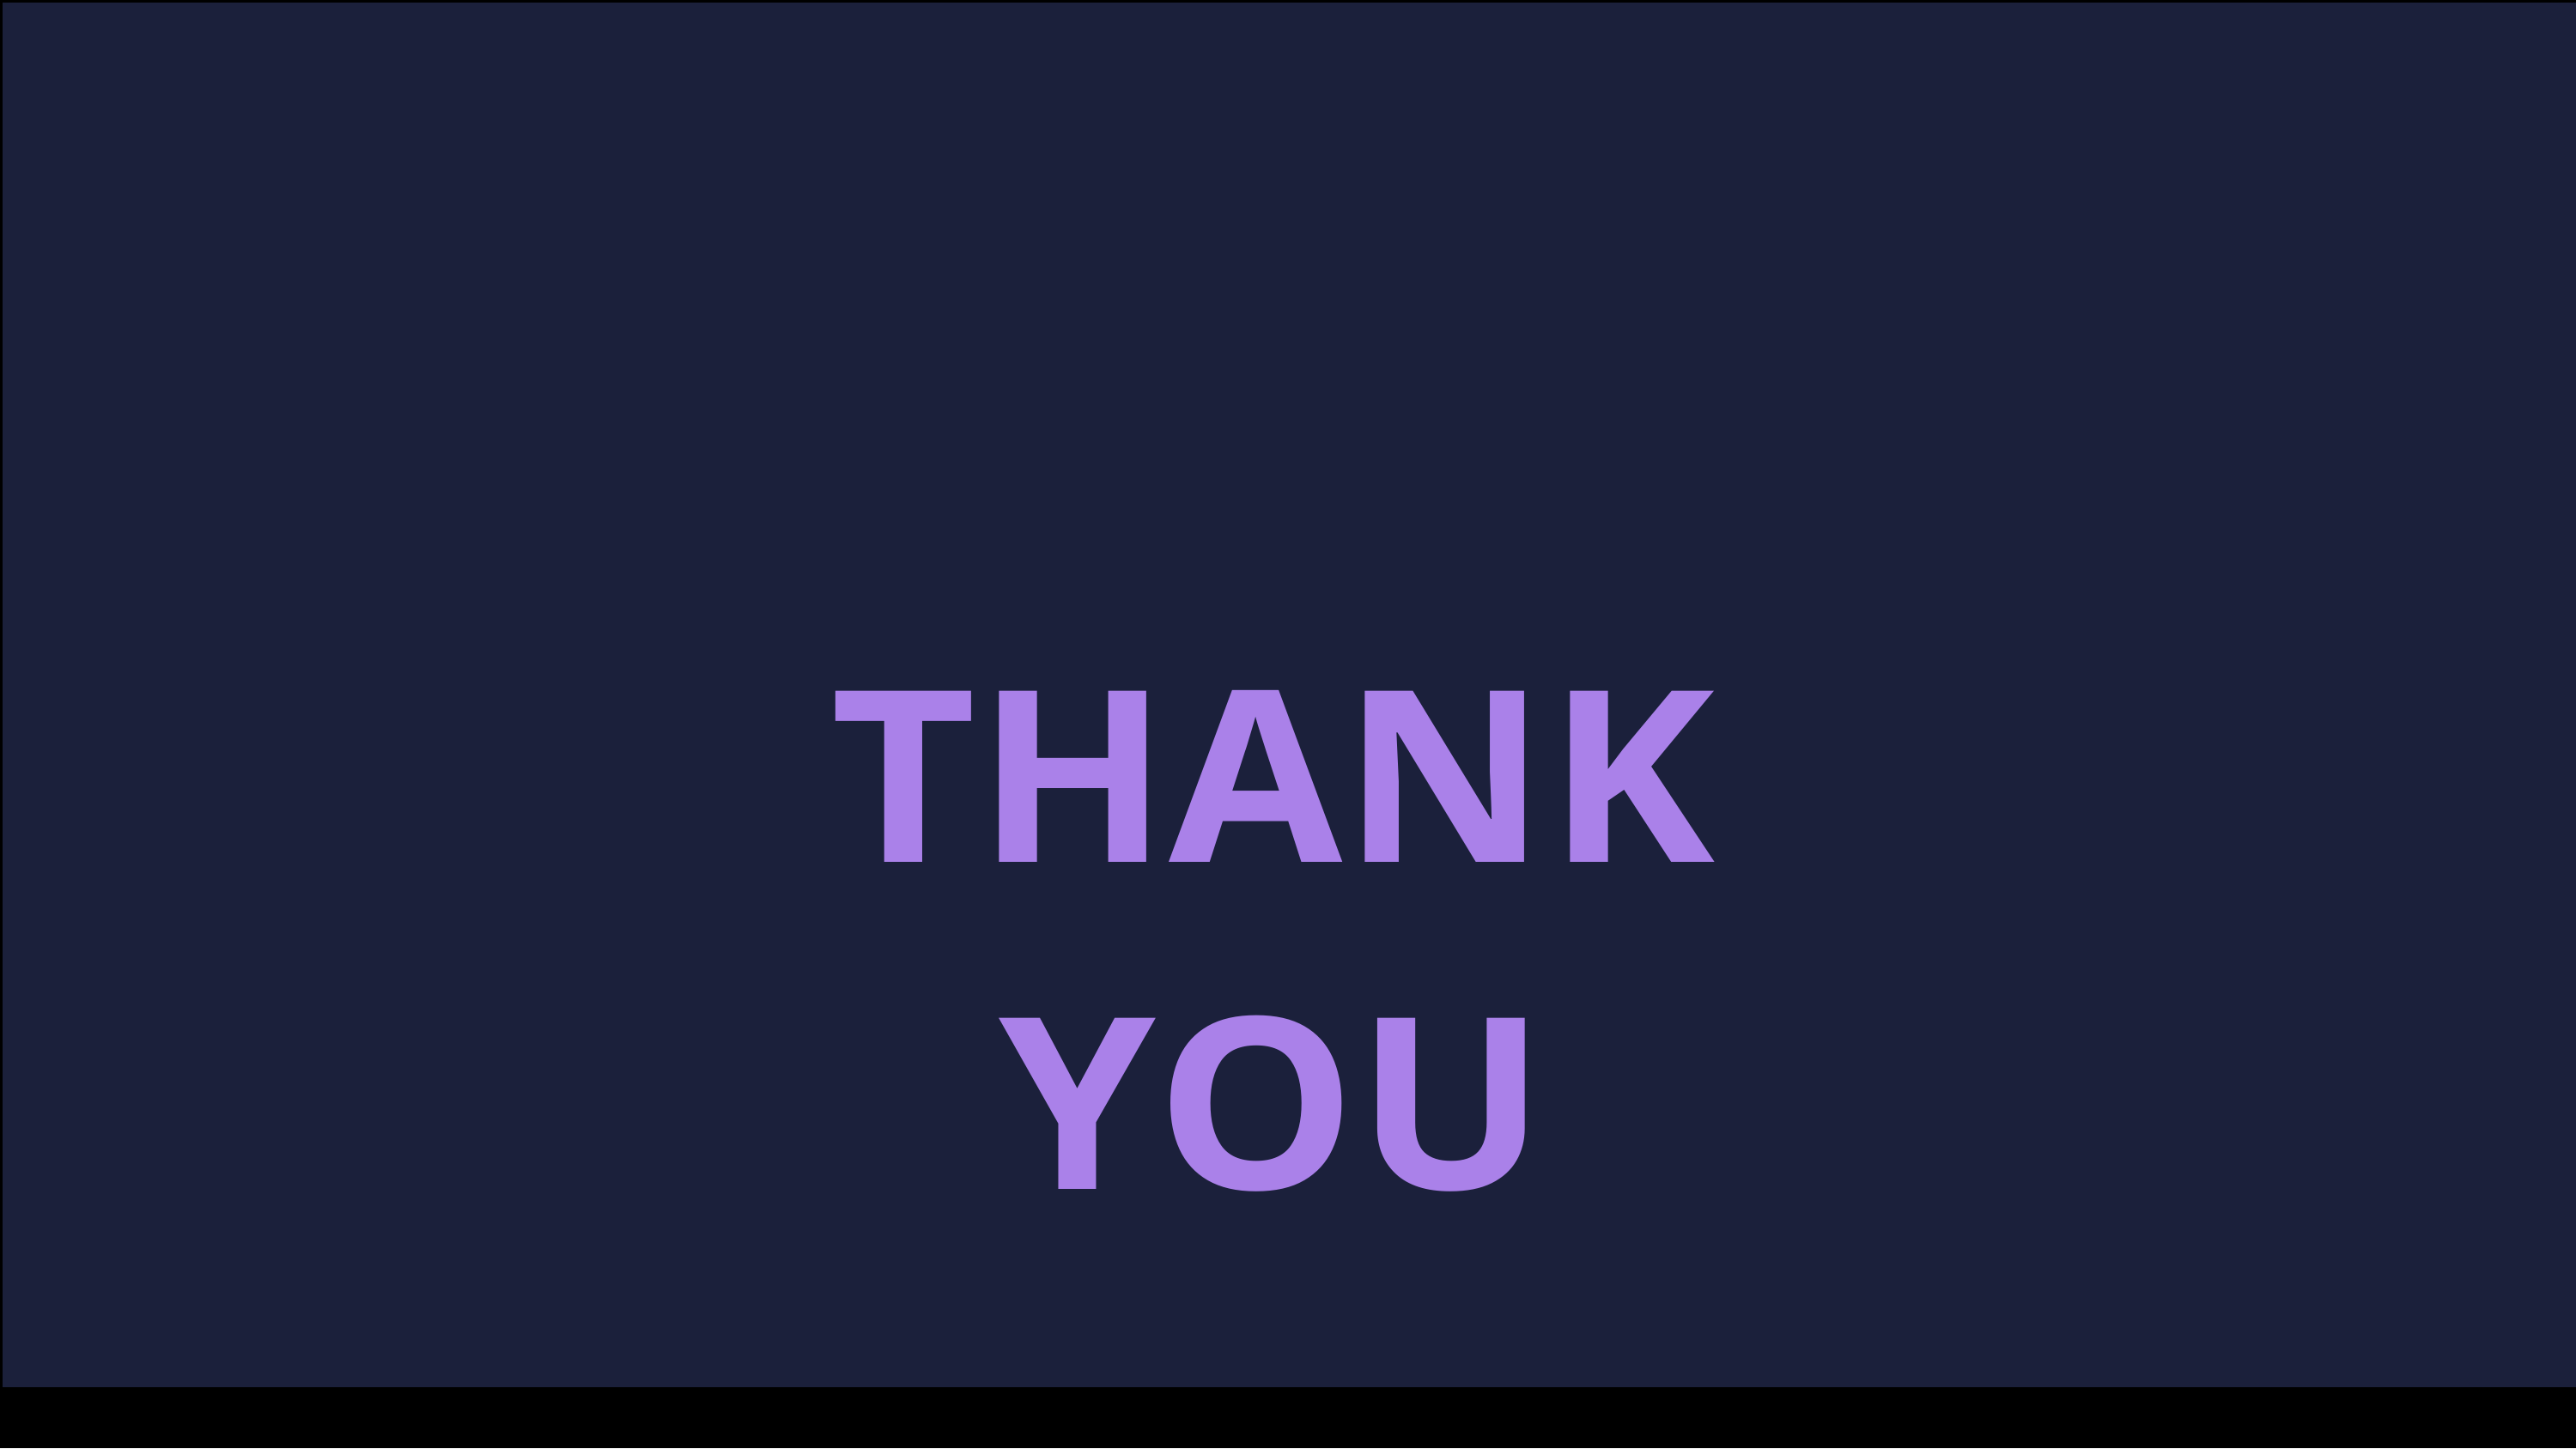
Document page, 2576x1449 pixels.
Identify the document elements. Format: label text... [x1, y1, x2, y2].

text THANK YOU [580, 606, 1965, 1259]
